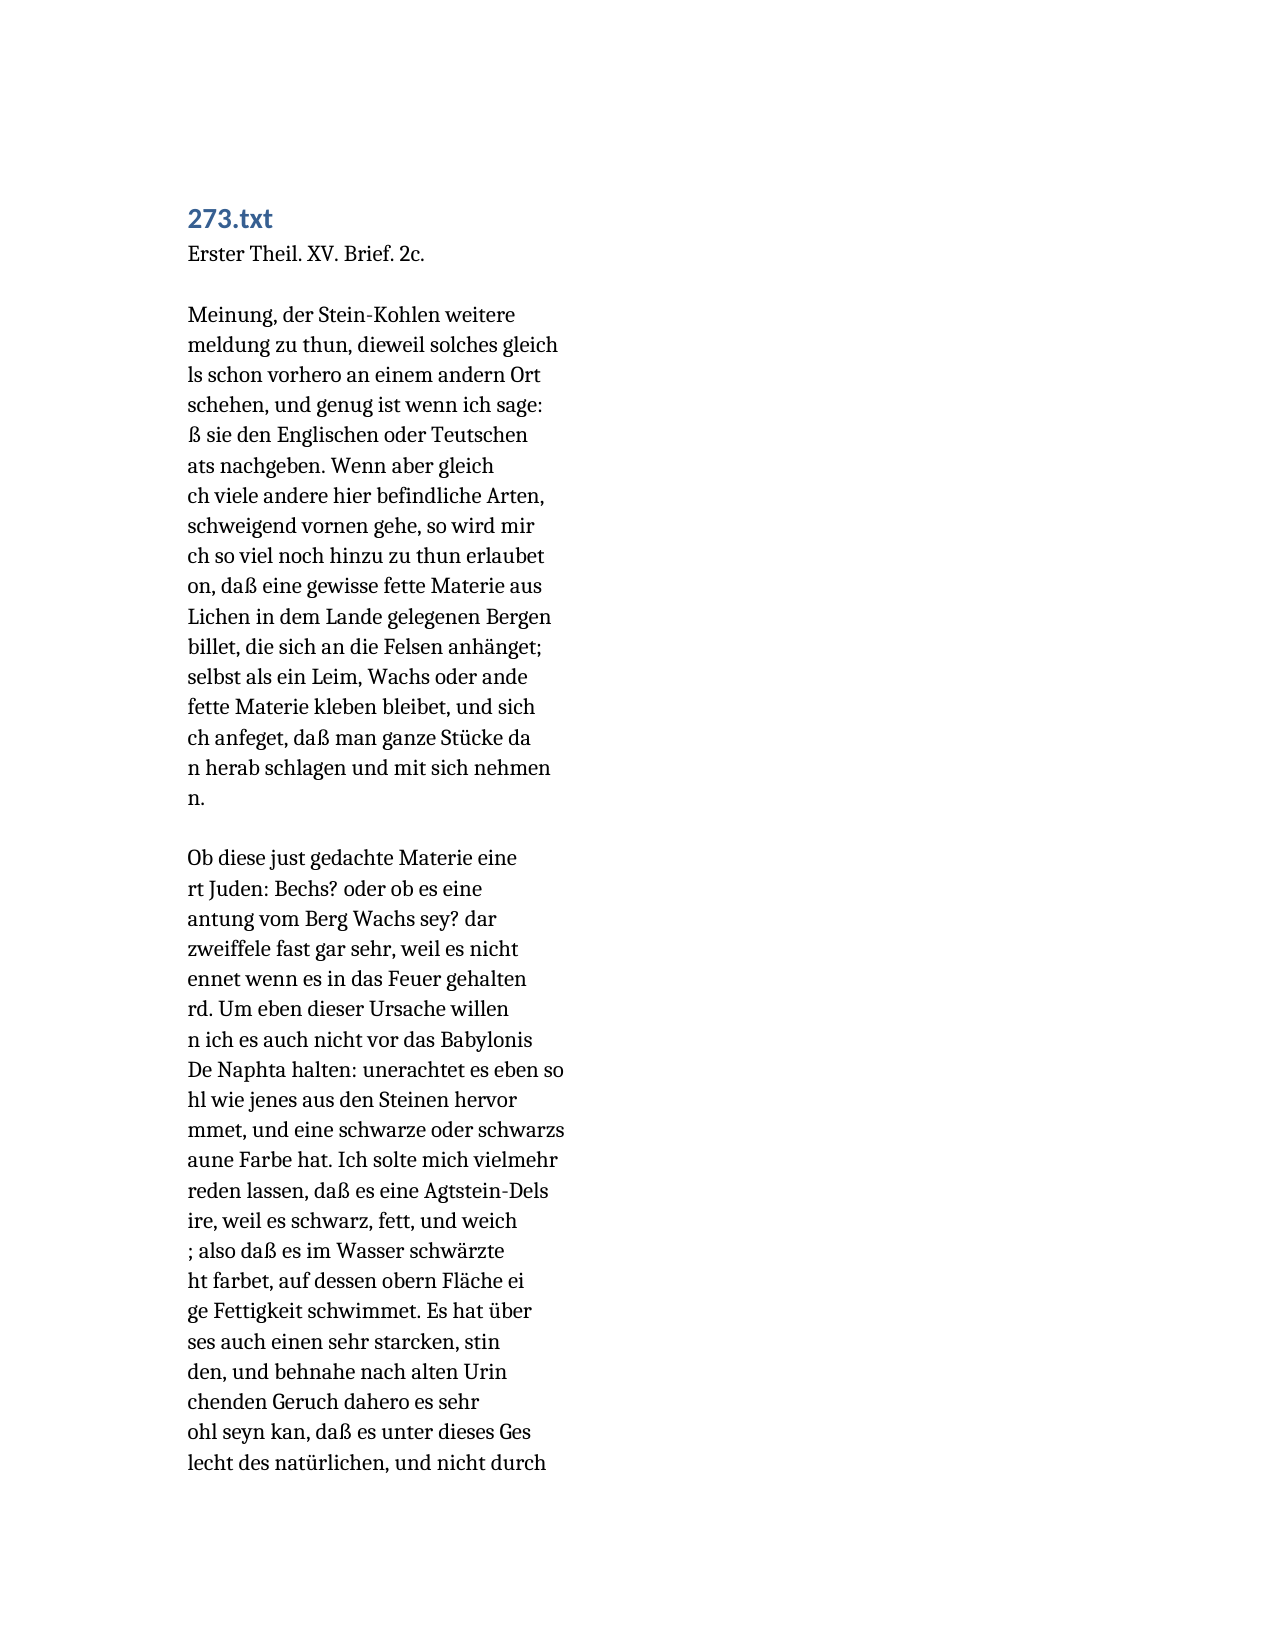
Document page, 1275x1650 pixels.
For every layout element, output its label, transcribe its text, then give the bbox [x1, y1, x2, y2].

subtitle 273.txt [187, 200, 1087, 236]
